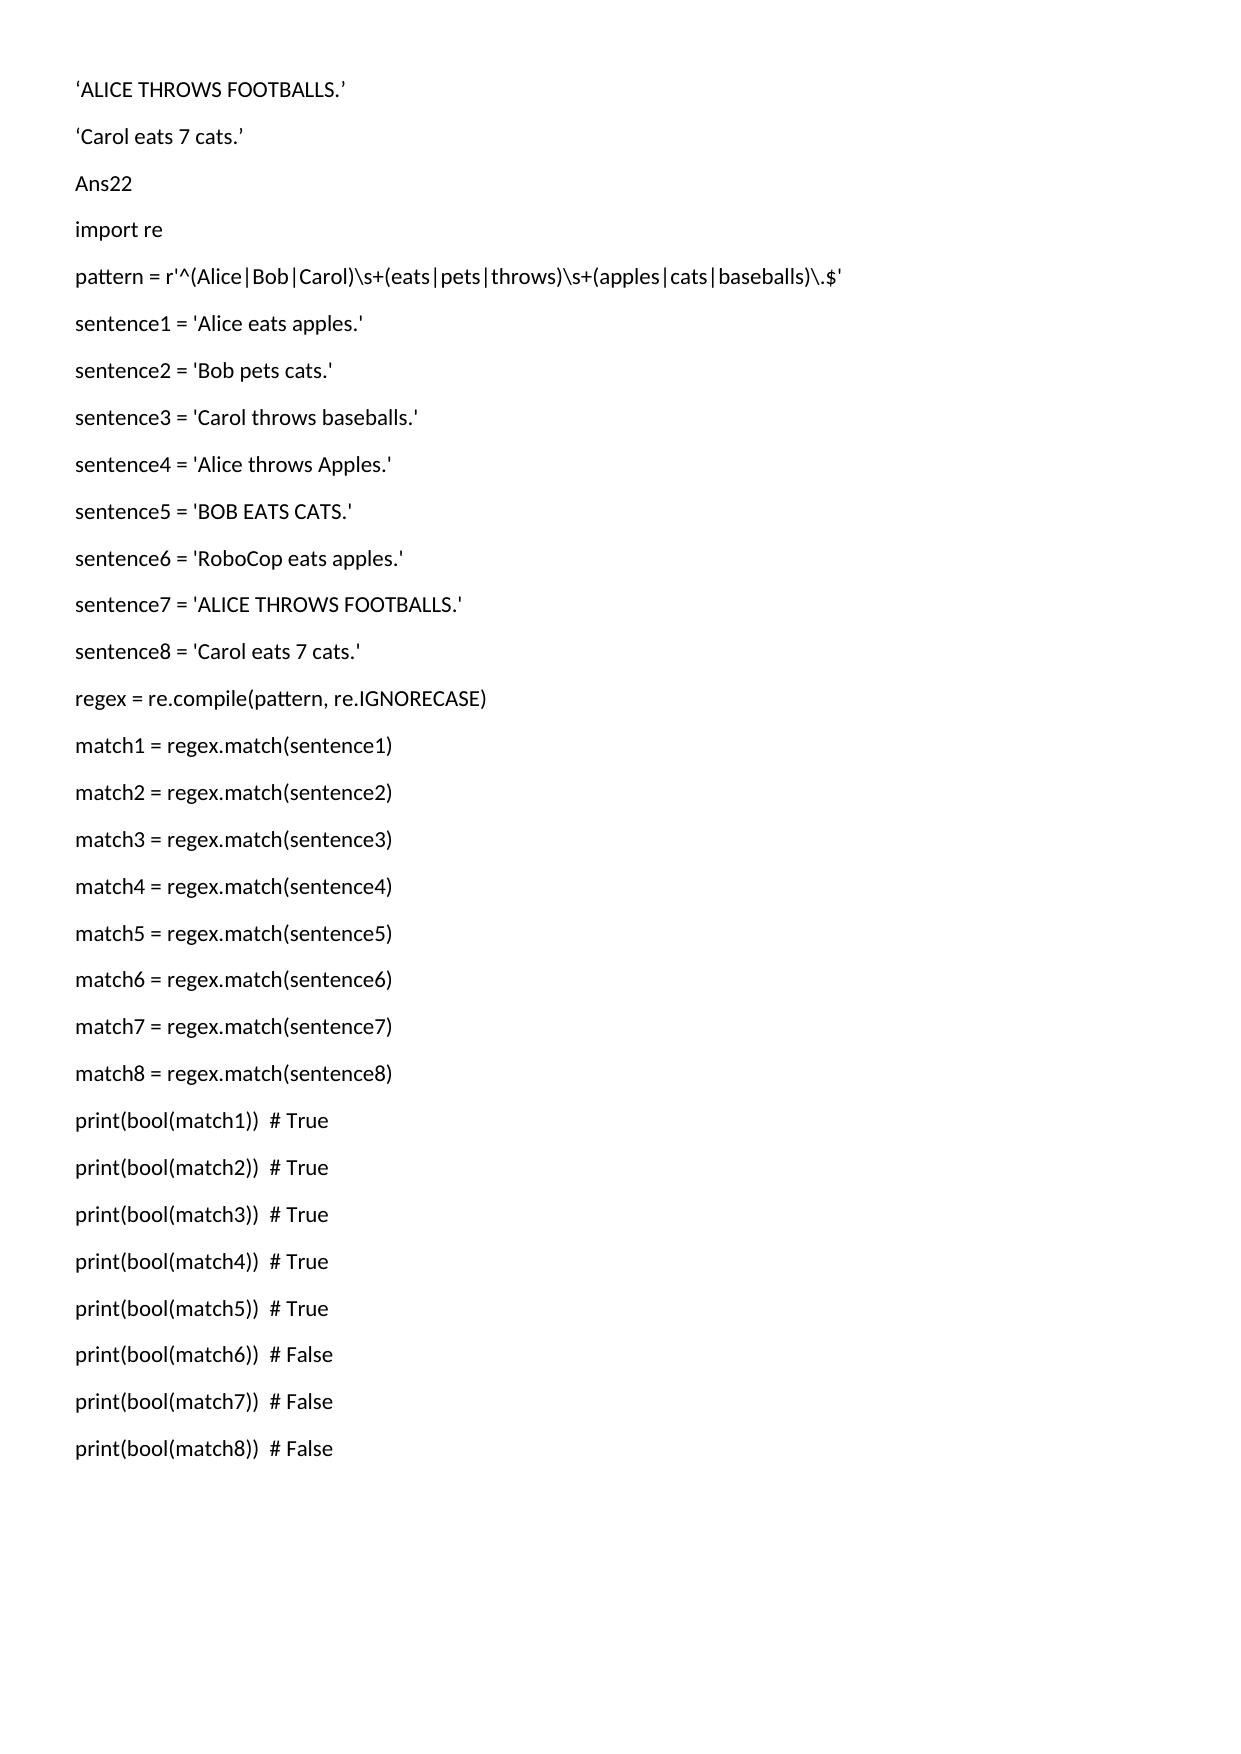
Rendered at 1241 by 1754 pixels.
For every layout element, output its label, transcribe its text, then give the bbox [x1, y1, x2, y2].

text match7 = regex.match(sentence7) [75, 1012, 1165, 1041]
text pattern = r'^(Alice|Bob|Carol)\s+(eats|pets|throws)\s+(apples|cats|baseballs)\.$' [75, 262, 1165, 291]
text match3 = regex.match(sentence3) [75, 825, 1165, 853]
text match2 = regex.match(sentence2) [75, 778, 1165, 806]
text match5 = regex.match(sentence5) [75, 919, 1165, 947]
text sentence6 = 'RoboCop eats apples.' [75, 544, 1165, 572]
text print(bool(match7)) # False [75, 1387, 1165, 1416]
text regex = re.compile(pattern, re.IGNORECASE) [75, 684, 1165, 712]
text print(bool(match1)) # True [75, 1106, 1165, 1134]
text ‘ALICE THROWS FOOTBALLS.’ [75, 75, 1165, 103]
text match4 = regex.match(sentence4) [75, 872, 1165, 900]
text sentence7 = 'ALICE THROWS FOOTBALLS.' [75, 591, 1165, 619]
text print(bool(match4)) # True [75, 1247, 1165, 1275]
text sentence4 = 'Alice throws Apples.' [75, 450, 1165, 478]
text print(bool(match3)) # True [75, 1200, 1165, 1228]
text Ans22 [75, 169, 1165, 197]
text sentence5 = 'BOB EATS CATS.' [75, 497, 1165, 525]
text import re [75, 216, 1165, 244]
text sentence2 = 'Bob pets cats.' [75, 356, 1165, 384]
text match1 = regex.match(sentence1) [75, 731, 1165, 759]
text print(bool(match8)) # False [75, 1434, 1165, 1462]
text ‘Carol eats 7 cats.’ [75, 122, 1165, 150]
text sentence1 = 'Alice eats apples.' [75, 309, 1165, 337]
text sentence3 = 'Carol throws baseballs.' [75, 403, 1165, 431]
text print(bool(match5)) # True [75, 1294, 1165, 1322]
text sentence8 = 'Carol eats 7 cats.' [75, 637, 1165, 666]
text print(bool(match2)) # True [75, 1153, 1165, 1181]
text print(bool(match6)) # False [75, 1341, 1165, 1369]
text match8 = regex.match(sentence8) [75, 1059, 1165, 1087]
text match6 = regex.match(sentence6) [75, 966, 1165, 994]
